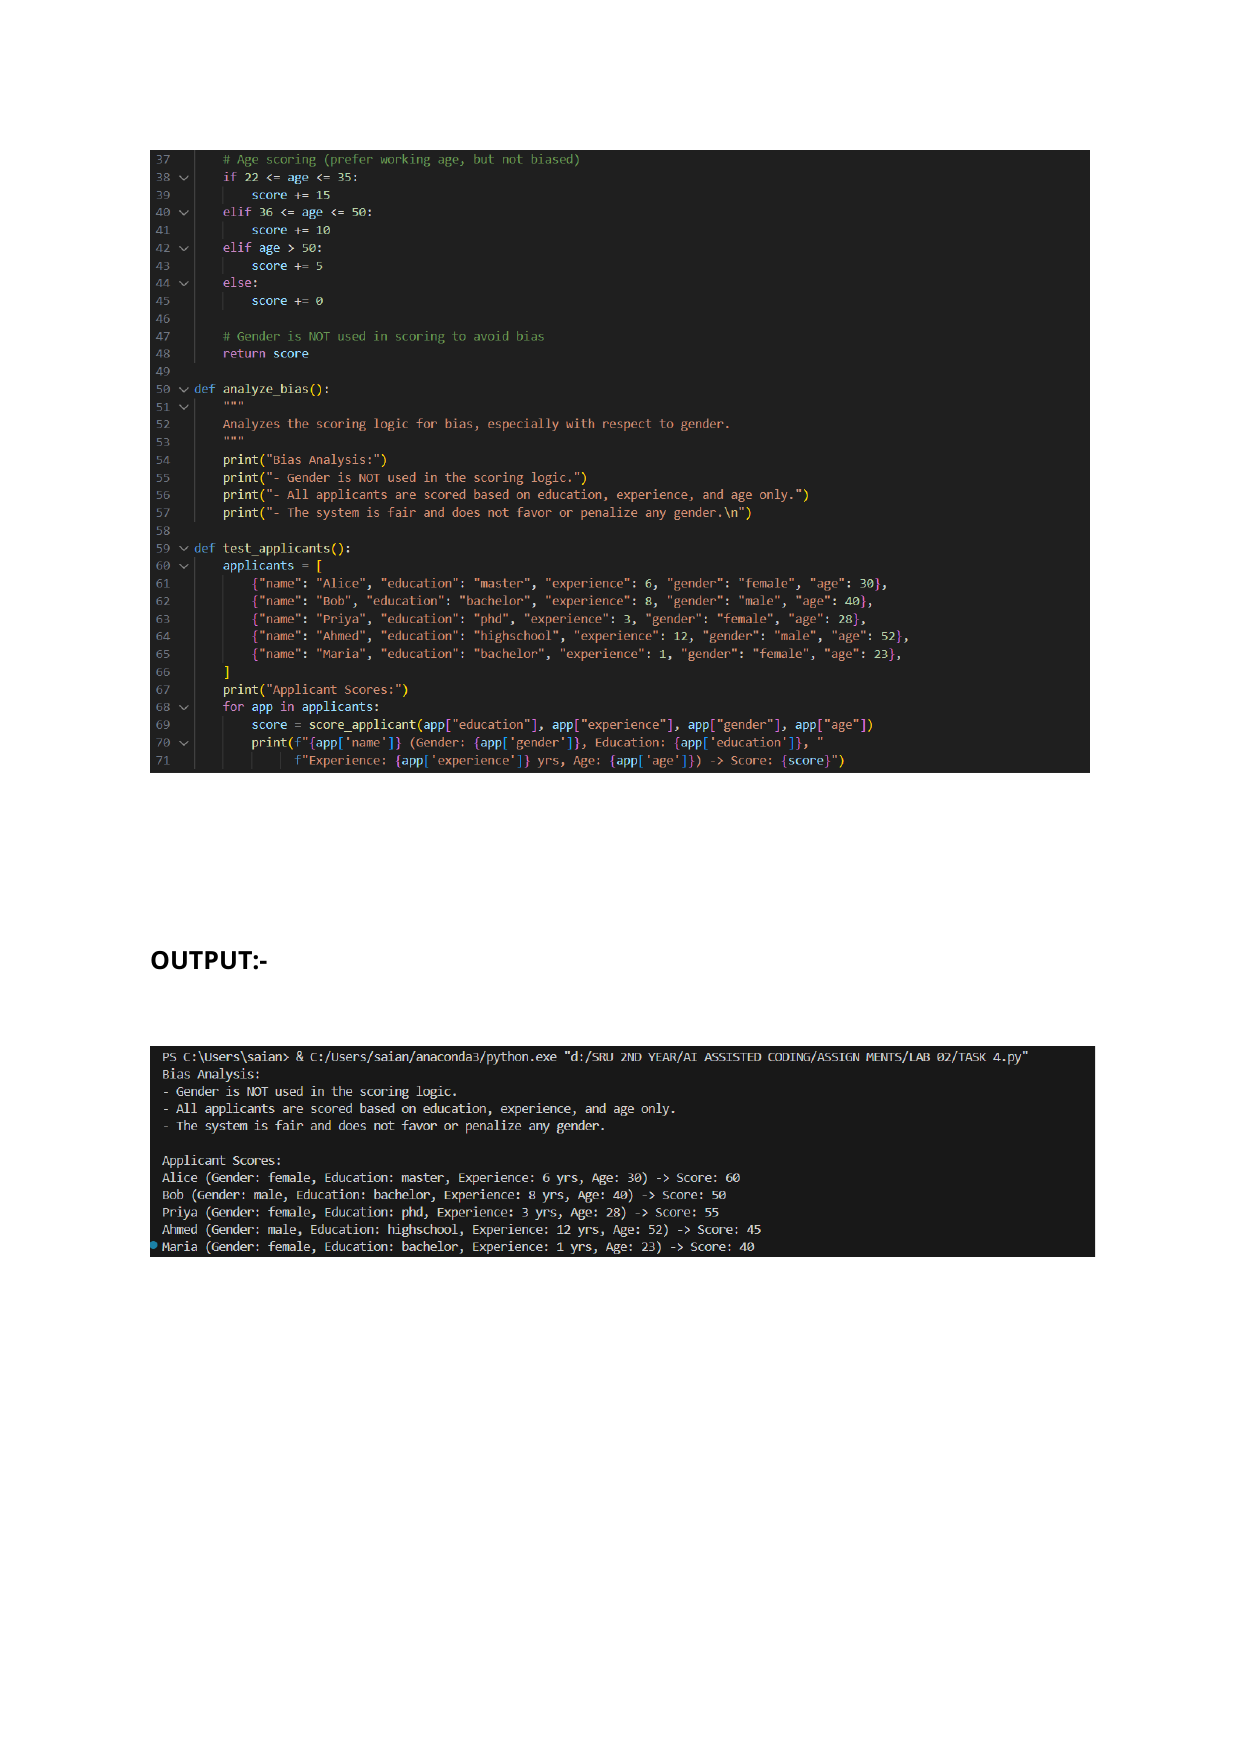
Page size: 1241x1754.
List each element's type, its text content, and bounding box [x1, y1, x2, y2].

picture [150, 150, 1090, 773]
text OUTPUT:- [150, 943, 1090, 977]
picture [150, 1046, 1096, 1257]
